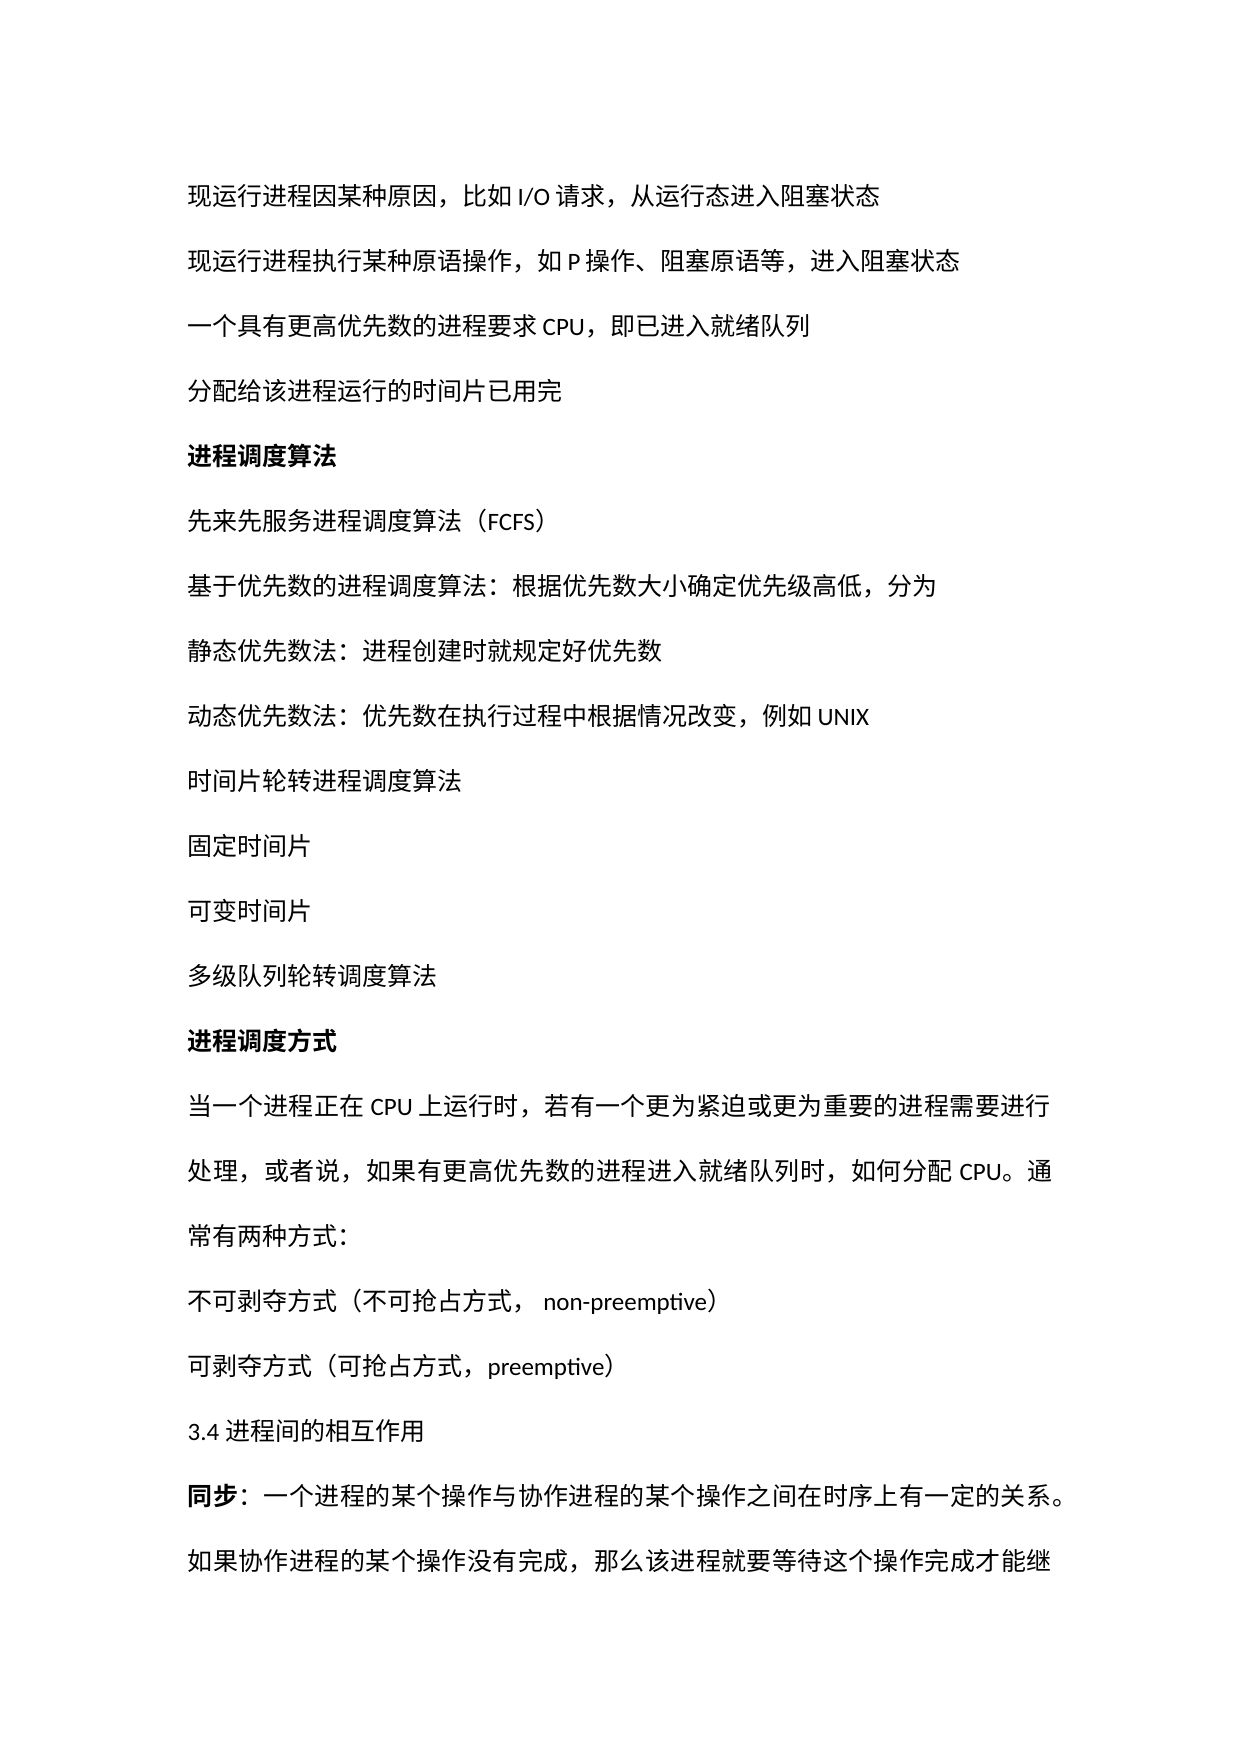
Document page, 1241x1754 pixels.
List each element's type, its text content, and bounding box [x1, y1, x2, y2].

text 先来先服务进程调度算法（FCFS） [187, 487, 1053, 552]
text 现运行进程因某种原因，比如I/O请求，从运行态进入阻塞状态 [187, 162, 1053, 227]
text 当一个进程正在CPU上运行时，若有一个更为紧迫或更为重要的进程需要进行处理，或者说，如果有更高优先数的进程进入就绪队列时，如何分配CPU。通常有两种方式： [187, 1072, 1053, 1267]
text 一个具有更高优先数的进程要求CPU，即已进入就绪队列 [187, 292, 1053, 357]
text 多级队列轮转调度算法 [187, 942, 1053, 1007]
text 现运行进程执行某种原语操作，如P操作、阻塞原语等，进入阻塞状态 [187, 227, 1053, 292]
text 时间片轮转进程调度算法 [187, 747, 1053, 812]
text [187, 1462, 1053, 1592]
text 进程调度方式 [187, 1007, 1053, 1072]
text 基于优先数的进程调度算法：根据优先数大小确定优先级高低，分为 [187, 552, 1053, 617]
text 进程调度算法 [187, 422, 1053, 487]
text 不可剥夺方式（不可抢占方式， non-preemptive） [187, 1267, 1053, 1332]
text 3.4 进程间的相互作用 [187, 1397, 1053, 1462]
text 可变时间片 [187, 877, 1053, 942]
text 固定时间片 [187, 812, 1053, 877]
text 可剥夺方式（可抢占方式，preemptive） [187, 1332, 1053, 1397]
text 静态优先数法：进程创建时就规定好优先数 [187, 617, 1053, 682]
text 动态优先数法：优先数在执行过程中根据情况改变，例如UNIX [187, 682, 1053, 747]
text 分配给该进程运行的时间片已用完 [187, 357, 1053, 422]
